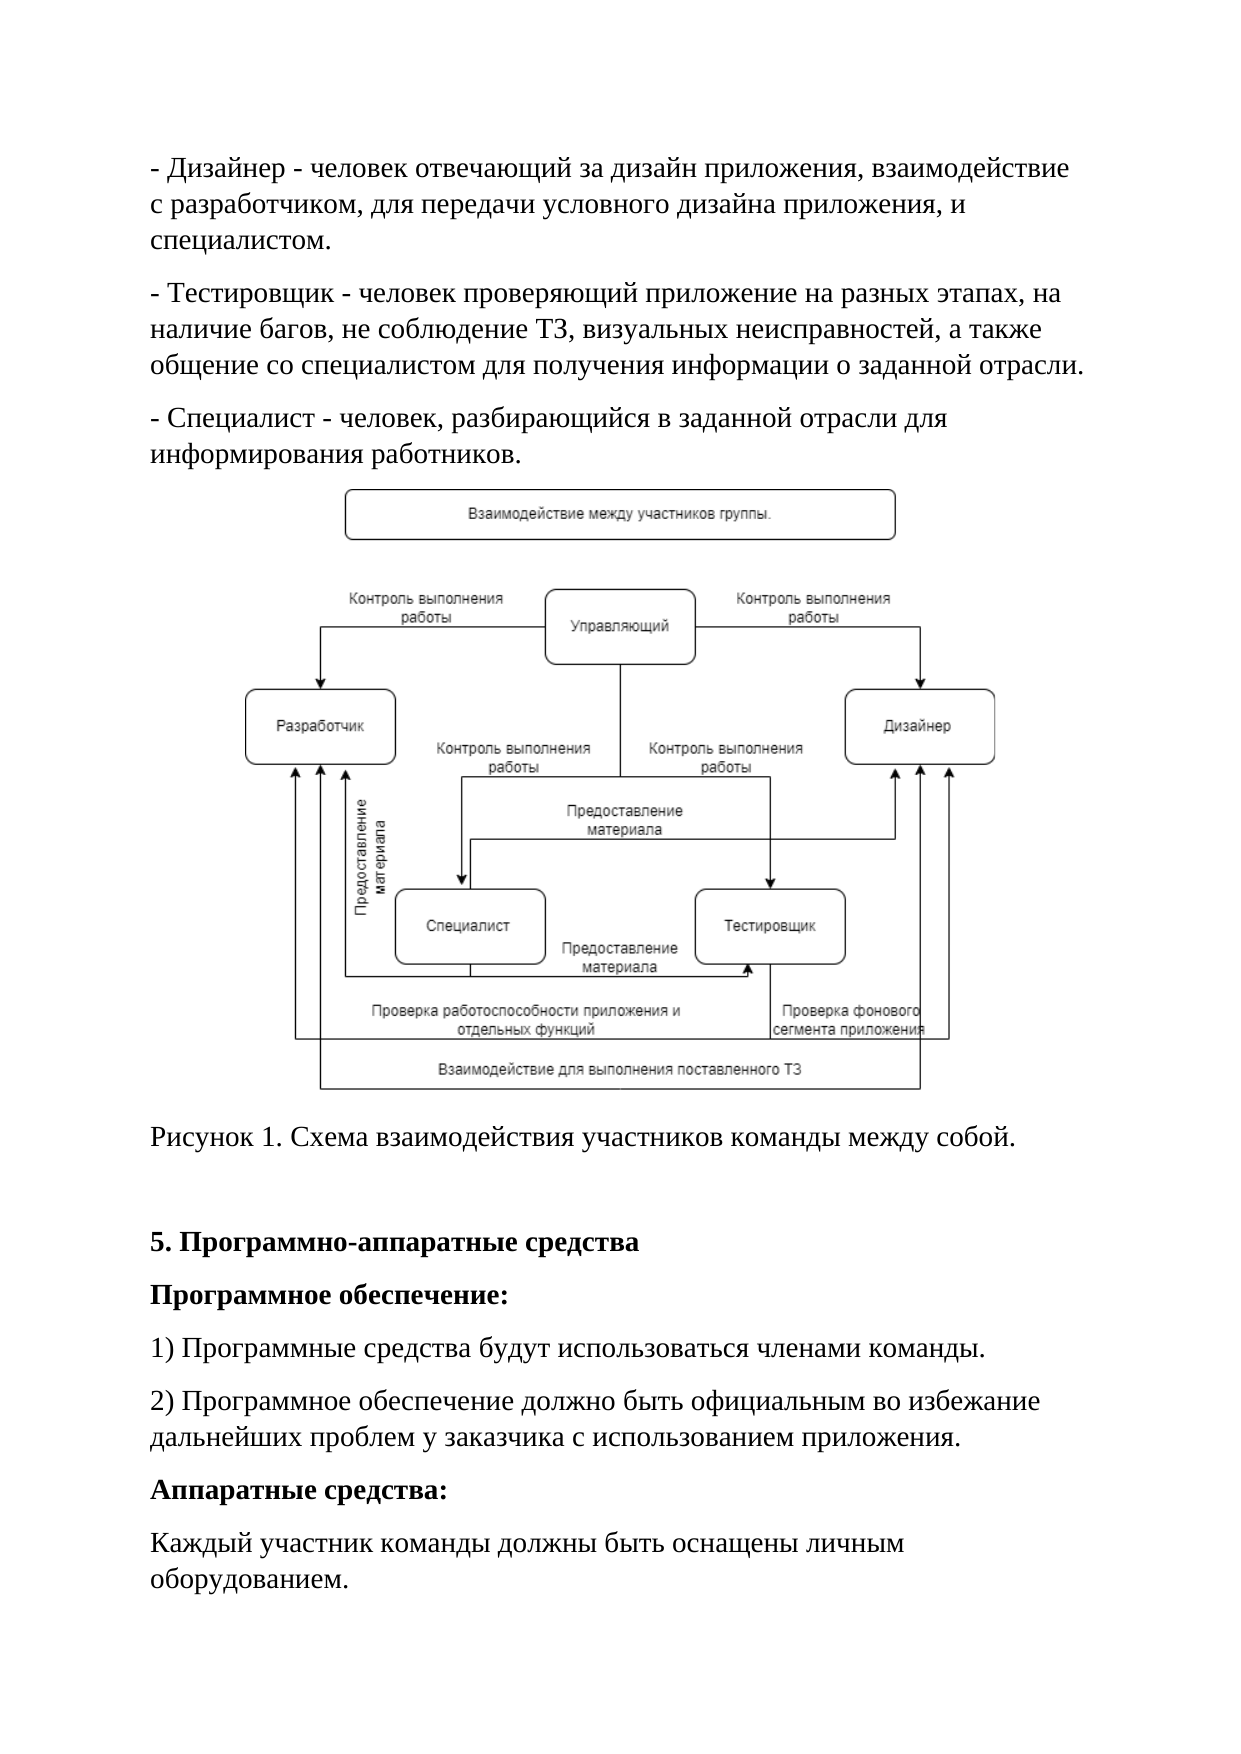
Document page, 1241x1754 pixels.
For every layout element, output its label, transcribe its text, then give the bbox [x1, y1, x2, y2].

text Аппаратные средства: [150, 1472, 1090, 1506]
text Каждый участник команды должны быть оснащены личным оборудованием. [150, 1525, 1090, 1594]
text - Тестировщик - человек проверяющий приложение на разных этапах, на наличие багов, не соблюдение ТЗ, визуальных неисправностей, а также общение со специалистом для получения информации о заданной отрасли. [150, 275, 1090, 381]
text - Дизайнер - человек отвечающий за дизайн приложения, взаимодействие с разработчиком, для передачи условного дизайна приложения, и специалистом. [150, 150, 1090, 256]
text 5. Программно-аппаратные средства [150, 1224, 1090, 1258]
text 2) Программное обеспечение должно быть официальным во избежание дальнейших проблем у заказчика с использованием приложения. [150, 1383, 1090, 1453]
text - Специалист - человек, разбирающийся в заданной отрасли для информирования работников. [150, 400, 1090, 470]
text Программное обеспечение: [150, 1277, 1090, 1311]
text 1) Программные средства будут использоваться членами команды. [150, 1330, 1090, 1364]
text Рисунок 1. Схема взаимодействия участников команды между собой. [150, 1119, 1090, 1152]
